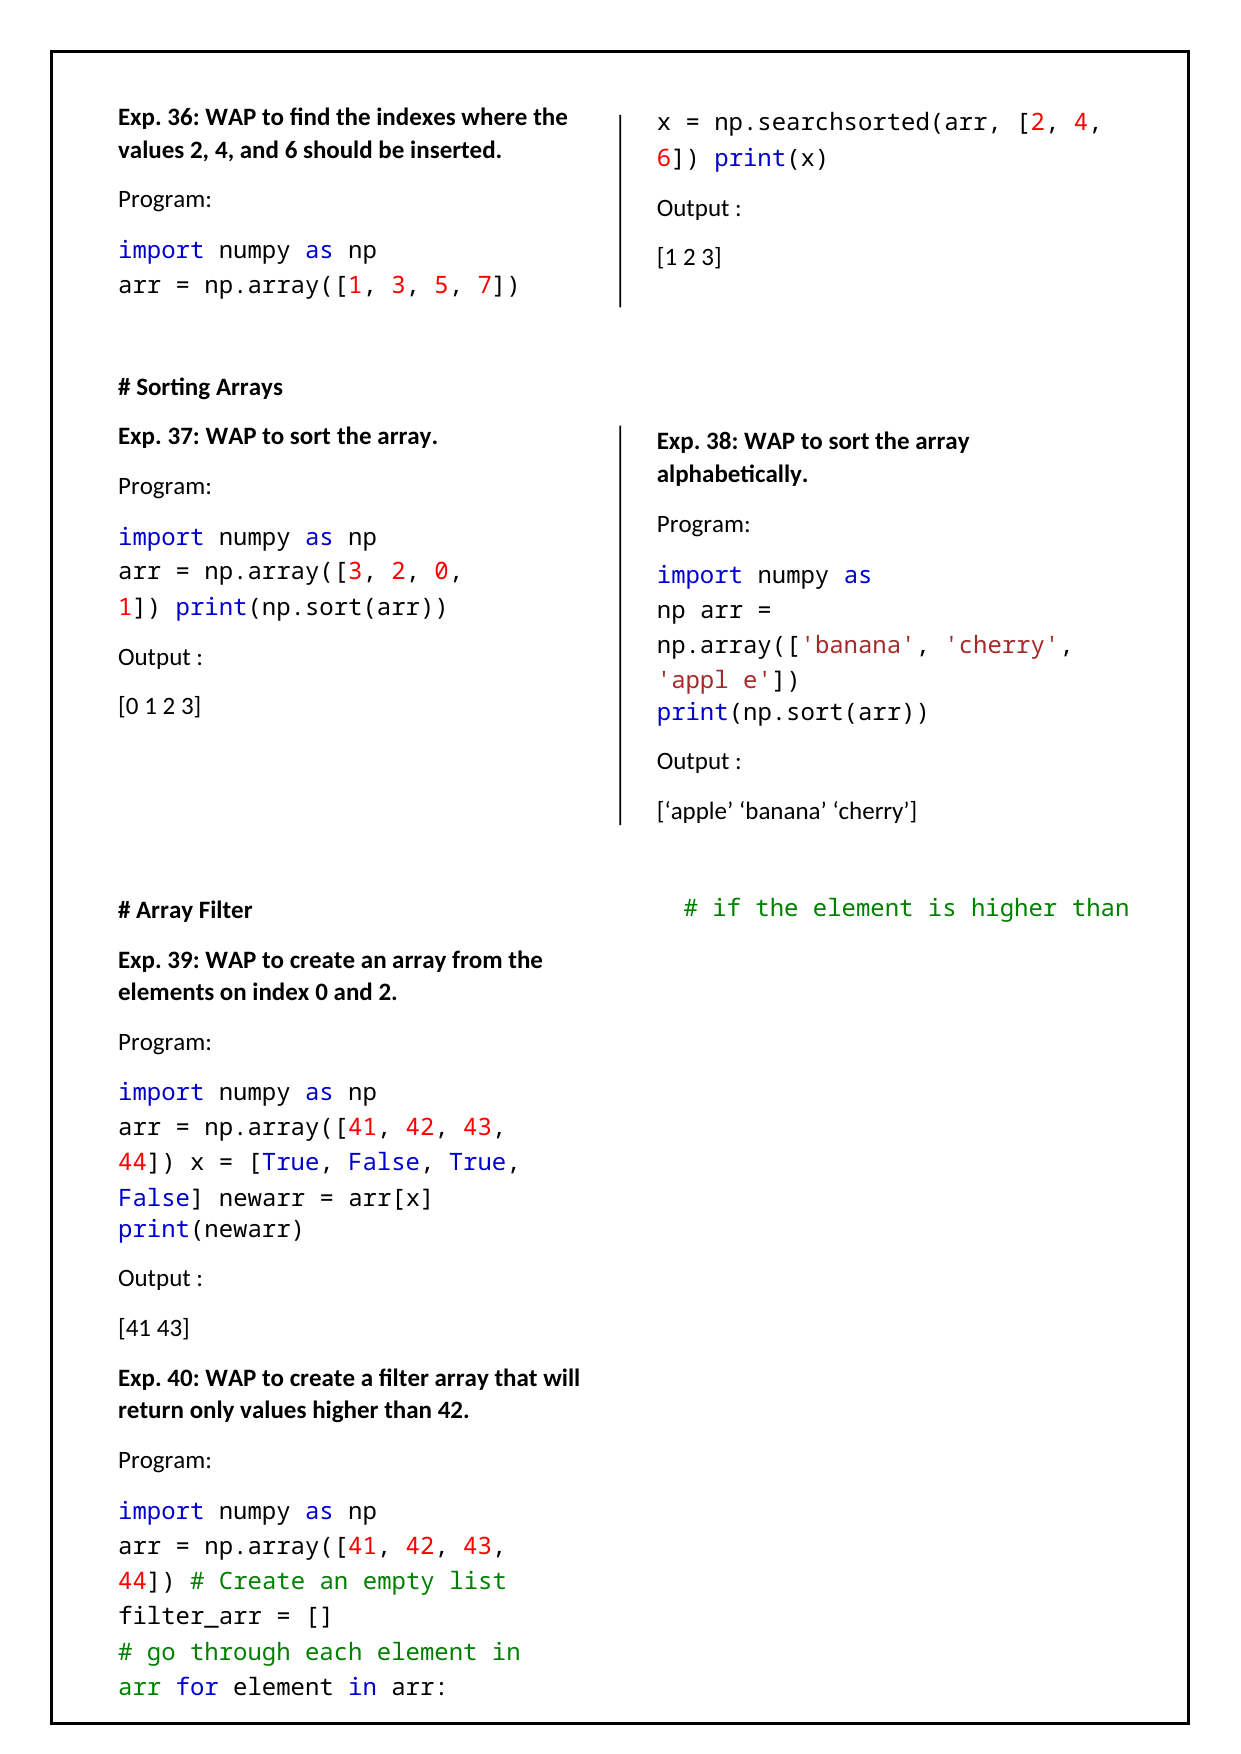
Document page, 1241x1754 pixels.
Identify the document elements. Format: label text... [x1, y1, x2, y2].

text import numpy as np [118, 1075, 585, 1108]
text [‘apple’ ‘banana’ ‘cherry’] [657, 795, 1136, 825]
text arr = np.array([1, 3, 5, 7]) [118, 268, 572, 300]
text import numpy as np [118, 233, 572, 265]
text print(newarr) [118, 1216, 585, 1243]
text import numpy as np [118, 1494, 585, 1526]
text Program: [118, 1026, 585, 1056]
text Output : [0 1 2 3] [118, 641, 205, 721]
subtitle Exp. 36: WAP to find the indexes where the values 2, 4, and 6 should be inserted. [118, 101, 570, 164]
subtitle Exp. 40: WAP to create a filter array that will return only values higher than 42. [118, 1362, 583, 1425]
text Output : [118, 1262, 585, 1293]
text Program: [118, 470, 491, 500]
text # go through each element in arr for element in arr: [118, 1634, 541, 1702]
text x = np.searchsorted(arr, [2, 4, 6]) print(x) [657, 105, 1119, 173]
text Output : [1 2 3] [657, 192, 744, 272]
text print(np.sort(arr)) [657, 698, 1136, 726]
text Program: [118, 183, 572, 214]
text Exp. 39: WAP to create an array from the elements on index 0 and 2. [118, 944, 545, 1007]
text Exp. 37: WAP to sort the array. [118, 420, 491, 451]
text arr = np.array([41, 42, 43, 44]) x = [True, False, True, False] newarr = arr[x] [118, 1110, 541, 1213]
text arr = np.array([3, 2, 0, 1]) print(np.sort(arr)) [118, 554, 488, 622]
text Program: [657, 508, 1136, 538]
text np.array(['banana', 'cherry', 'appl e']) [657, 628, 1120, 696]
text [41 43] [118, 1312, 585, 1343]
subtitle # Sorting Arrays [118, 371, 491, 401]
text arr = np.array([41, 42, 43, 44]) # Create an empty list filter_arr = [] [118, 1529, 540, 1632]
text import numpy as np [118, 519, 491, 552]
subtitle # Array Filter [118, 894, 585, 924]
text Output : [657, 745, 1136, 776]
text import numpy as np arr = [657, 558, 896, 626]
subtitle Exp. 38: WAP to sort the array alphabetically. [657, 426, 972, 489]
text # if the element is higher than [683, 894, 1136, 922]
text Program: [118, 1444, 585, 1474]
